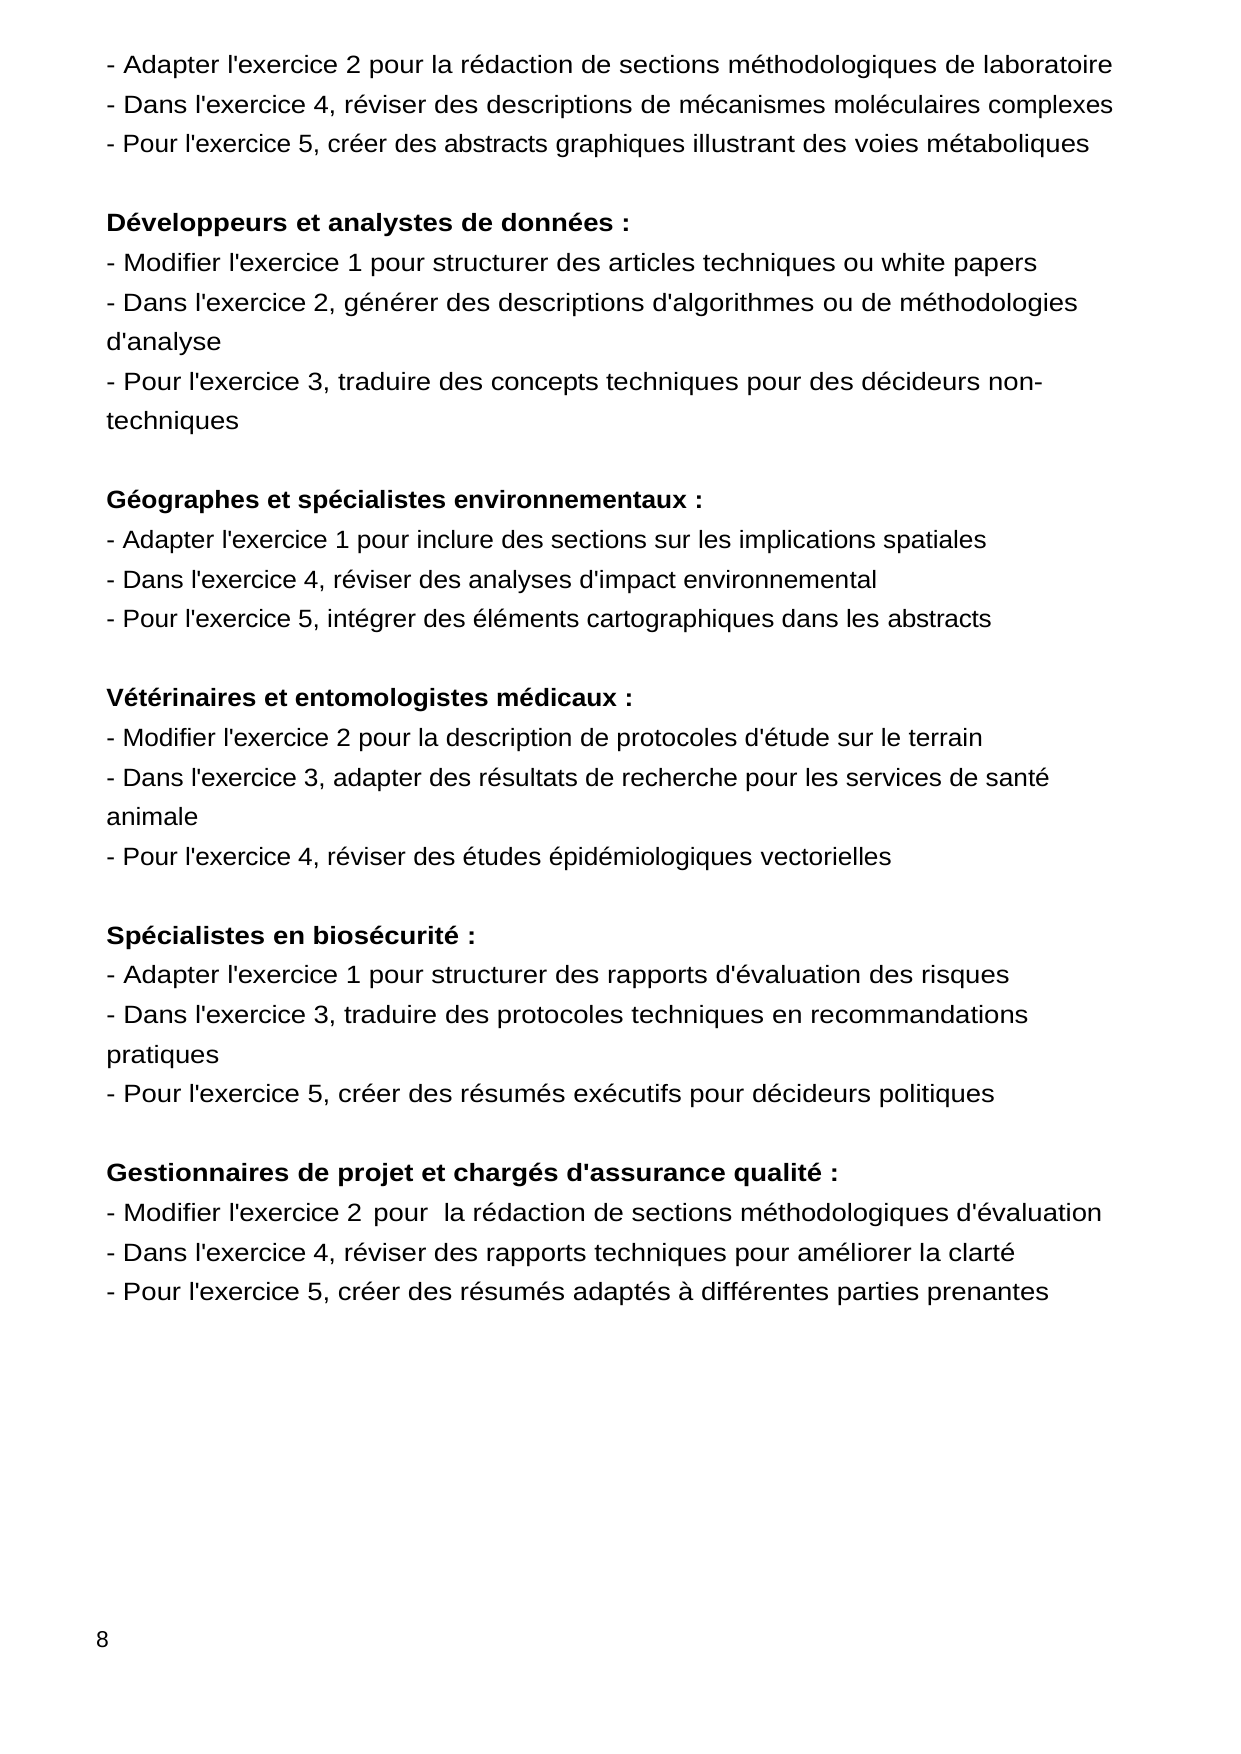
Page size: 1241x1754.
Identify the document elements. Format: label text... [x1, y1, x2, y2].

text - Modifier l'exercice 2 pour la description de protocoles d'étude sur le terrain [106, 723, 1144, 752]
text - Adapter l'exercice 2 pour la rédaction de sections méthodologiques de laboratoire [106, 50, 1119, 79]
text Vétérinaires et entomologistes médicaux : [106, 683, 1144, 712]
text - Pour l'exercice 5, intégrer des éléments cartographiques dans les abstracts [106, 604, 1126, 633]
text - Adapter l'exercice 1 pour structurer des rapports d'évaluation des risques [106, 960, 1052, 989]
text - Pour l'exercice 5, créer des abstracts graphiques illustrant des voies métaboliques [106, 129, 1119, 158]
text - Pour l'exercice 5, créer des résumés adaptés à différentes parties prenantes [106, 1277, 1128, 1306]
text - Dans l'exercice 2, générer des descriptions d'algorithmes ou de méthodologies d'analyse [106, 287, 1110, 356]
text Géographes et spécialistes environnementaux : [106, 485, 1126, 514]
text - Modifier l'exercice 2 pour la rédaction de sections méthodologiques d'évaluation [106, 1198, 1128, 1227]
text - Dans l'exercice 4, réviser des rapports techniques pour améliorer la clarté [106, 1237, 1128, 1266]
text - Dans l'exercice 4, réviser des analyses d'impact environnemental [106, 564, 1126, 593]
text - Pour l'exercice 4, réviser des études épidémiologiques vectorielles [106, 842, 1144, 870]
text - Pour l'exercice 3, traduire des concepts techniques pour des décideurs non-techniques [106, 367, 1110, 435]
text - Dans l'exercice 3, traduire des protocoles techniques en recommandations pratiques [106, 1000, 1052, 1068]
text Développeurs et analystes de données : [106, 208, 1110, 237]
text - Pour l'exercice 5, créer des résumés exécutifs pour décideurs politiques [106, 1079, 1052, 1108]
text Spécialistes en biosécurité : [106, 921, 1052, 949]
text - Modifier l'exercice 1 pour structurer des articles techniques ou white papers [106, 248, 1110, 277]
text Gestionnaires de projet et chargés d'assurance qualité : [106, 1158, 1128, 1187]
text - Adapter l'exercice 1 pour inclure des sections sur les implications spatiales [106, 525, 1126, 554]
text - Dans l'exercice 4, réviser des descriptions de mécanismes moléculaires complexes [106, 89, 1119, 118]
text - Dans l'exercice 3, adapter des résultats de recherche pour les services de santé animale [106, 762, 1144, 831]
